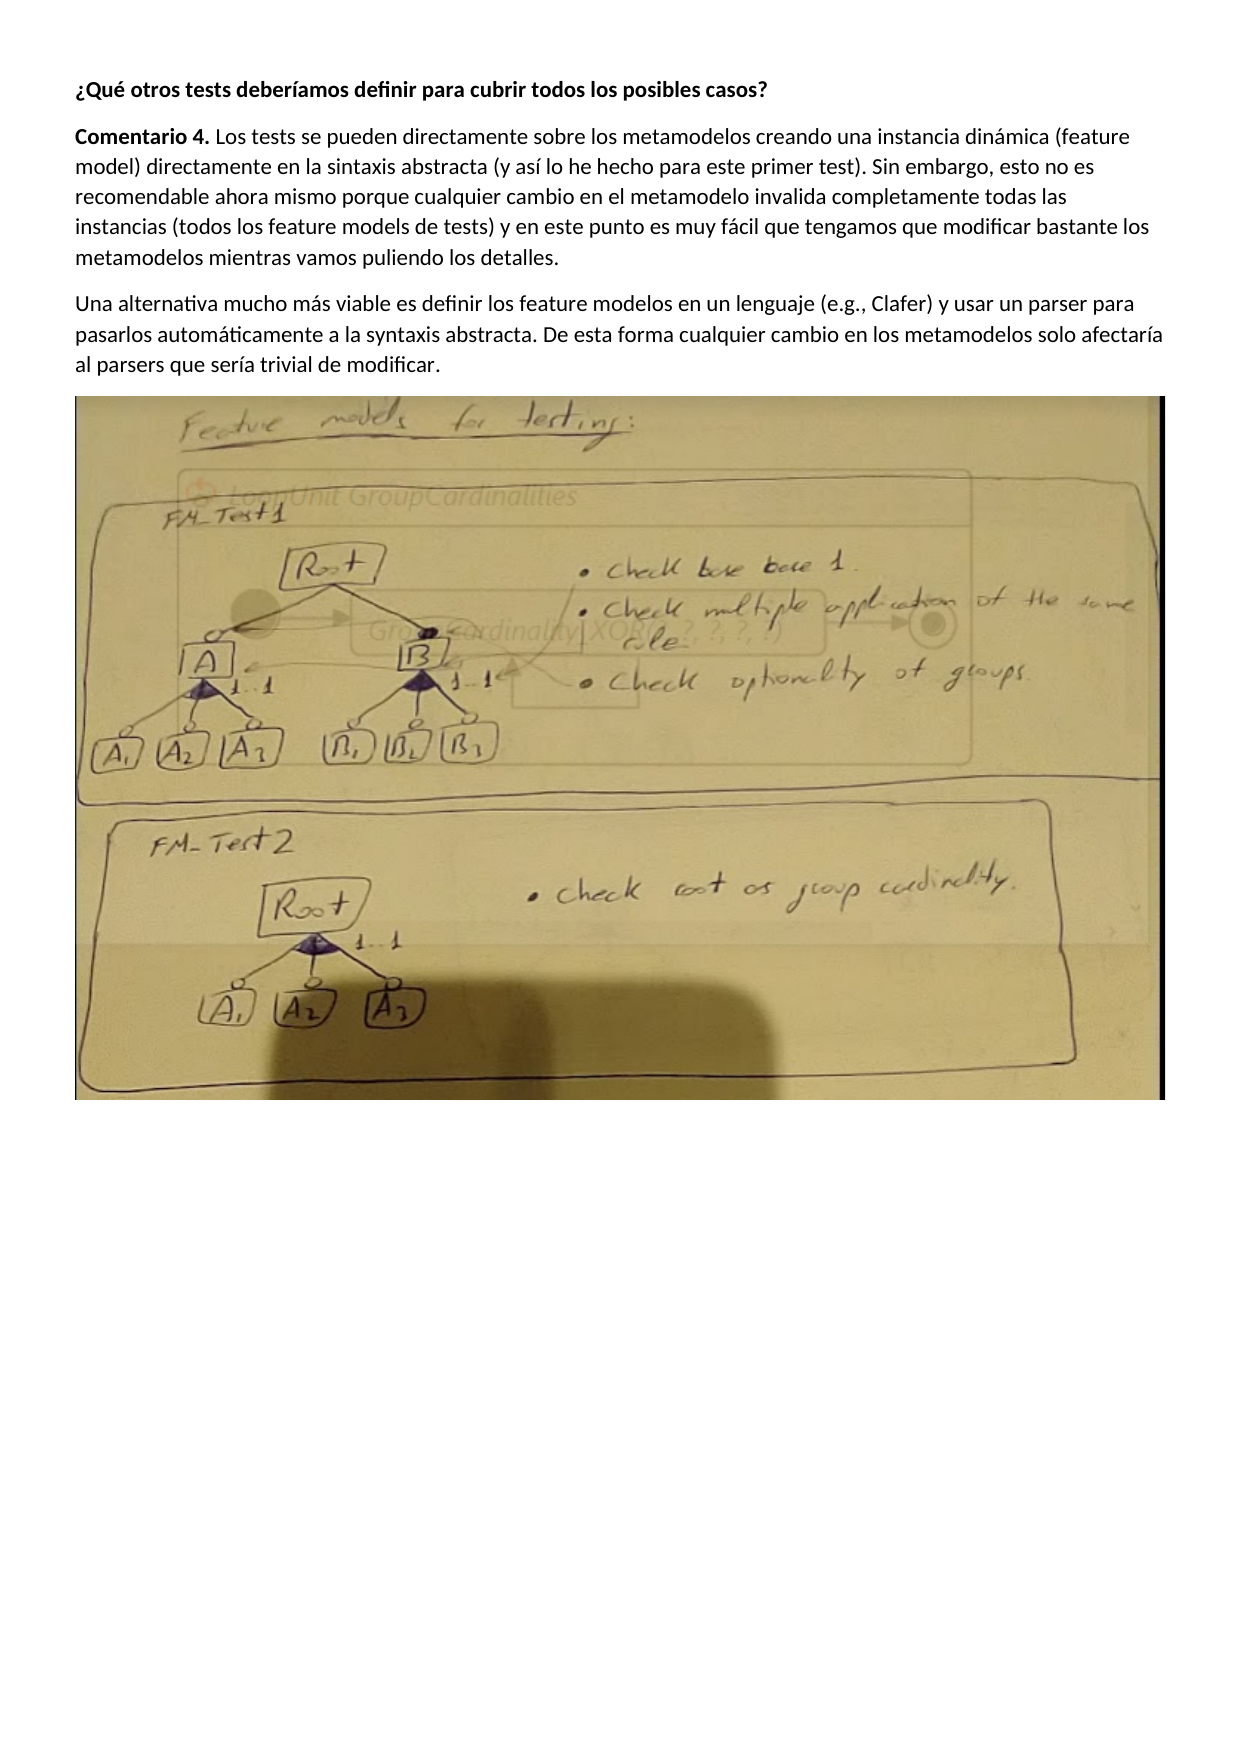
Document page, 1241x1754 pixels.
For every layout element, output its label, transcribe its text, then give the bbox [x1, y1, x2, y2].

picture [75, 396, 1166, 1100]
text Una alternativa mucho más viable es definir los feature modelos en un lenguaje (e.g., Clafer) y usar un parser para pasarlos automáticamente a la syntaxis abstracta. De esta forma cualquier cambio en los metamodelos solo afectaría al parsers que sería trivial de modificar. [75, 289, 1165, 378]
text ¿Qué otros tests deberíamos definir para cubrir todos los posibles casos? [75, 75, 1165, 103]
text Comentario 4. Los tests se pueden directamente sobre los metamodelos creando una instancia dinámica (feature model) directamente en la sintaxis abstracta (y así lo he hecho para este primer test). Sin embargo, esto no es recomendable ahora mismo porque cualquier cambio en el metamodelo invalida completamente todas las instancias (todos los feature models de tests) y en este punto es muy fácil que tengamos que modificar bastante los metamodelos mientras vamos puliendo los detalles. [75, 122, 1165, 271]
